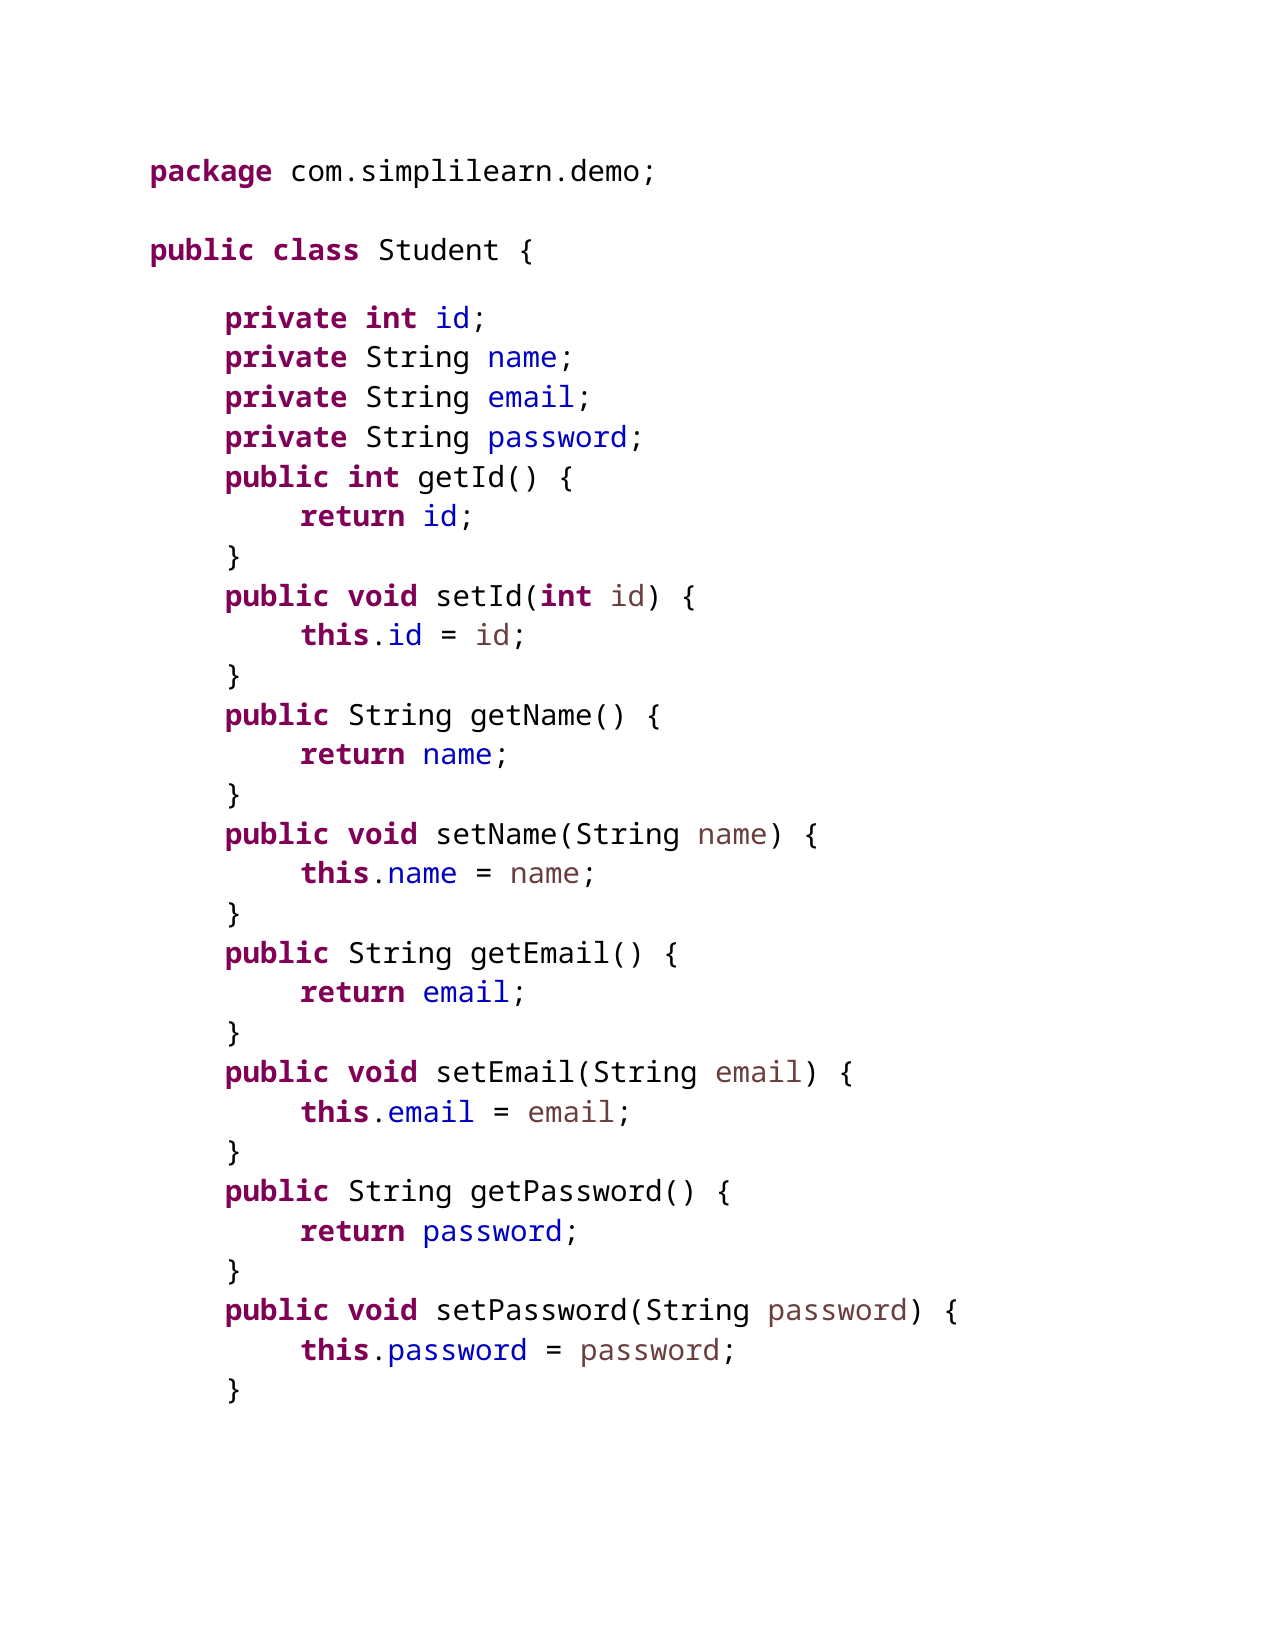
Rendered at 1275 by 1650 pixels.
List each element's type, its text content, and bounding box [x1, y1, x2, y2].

text return id; [150, 496, 1125, 535]
text public void setId(int id) { [150, 575, 1125, 614]
text return email; [150, 972, 1125, 1011]
text public String getName() { [150, 694, 1125, 734]
text } [150, 654, 1125, 694]
text } [150, 1131, 1125, 1170]
text } [150, 1011, 1125, 1051]
text return name; [150, 734, 1125, 773]
text public void setEmail(String email) { [150, 1051, 1125, 1091]
text this.name = name; [150, 853, 1125, 892]
text this.password = password; [150, 1329, 1125, 1369]
text } [150, 773, 1125, 813]
text public class Student { [150, 229, 1125, 269]
text private String password; [150, 416, 1125, 456]
text private String email; [150, 376, 1125, 416]
text package com.simplilearn.demo; [150, 150, 1125, 190]
text private String name; [150, 337, 1125, 376]
text return password; [150, 1210, 1125, 1249]
text } [150, 892, 1125, 932]
text public void setPassword(String password) { [150, 1289, 1125, 1329]
text } [150, 1369, 1125, 1408]
text public String getEmail() { [150, 932, 1125, 972]
text } [150, 1249, 1125, 1289]
text this.id = id; [150, 614, 1125, 654]
text public int getId() { [150, 456, 1125, 496]
text } [150, 535, 1125, 575]
text public String getPassword() { [150, 1170, 1125, 1210]
text this.email = email; [150, 1091, 1125, 1131]
text public void setName(String name) { [150, 813, 1125, 853]
text private int id; [150, 297, 1125, 337]
